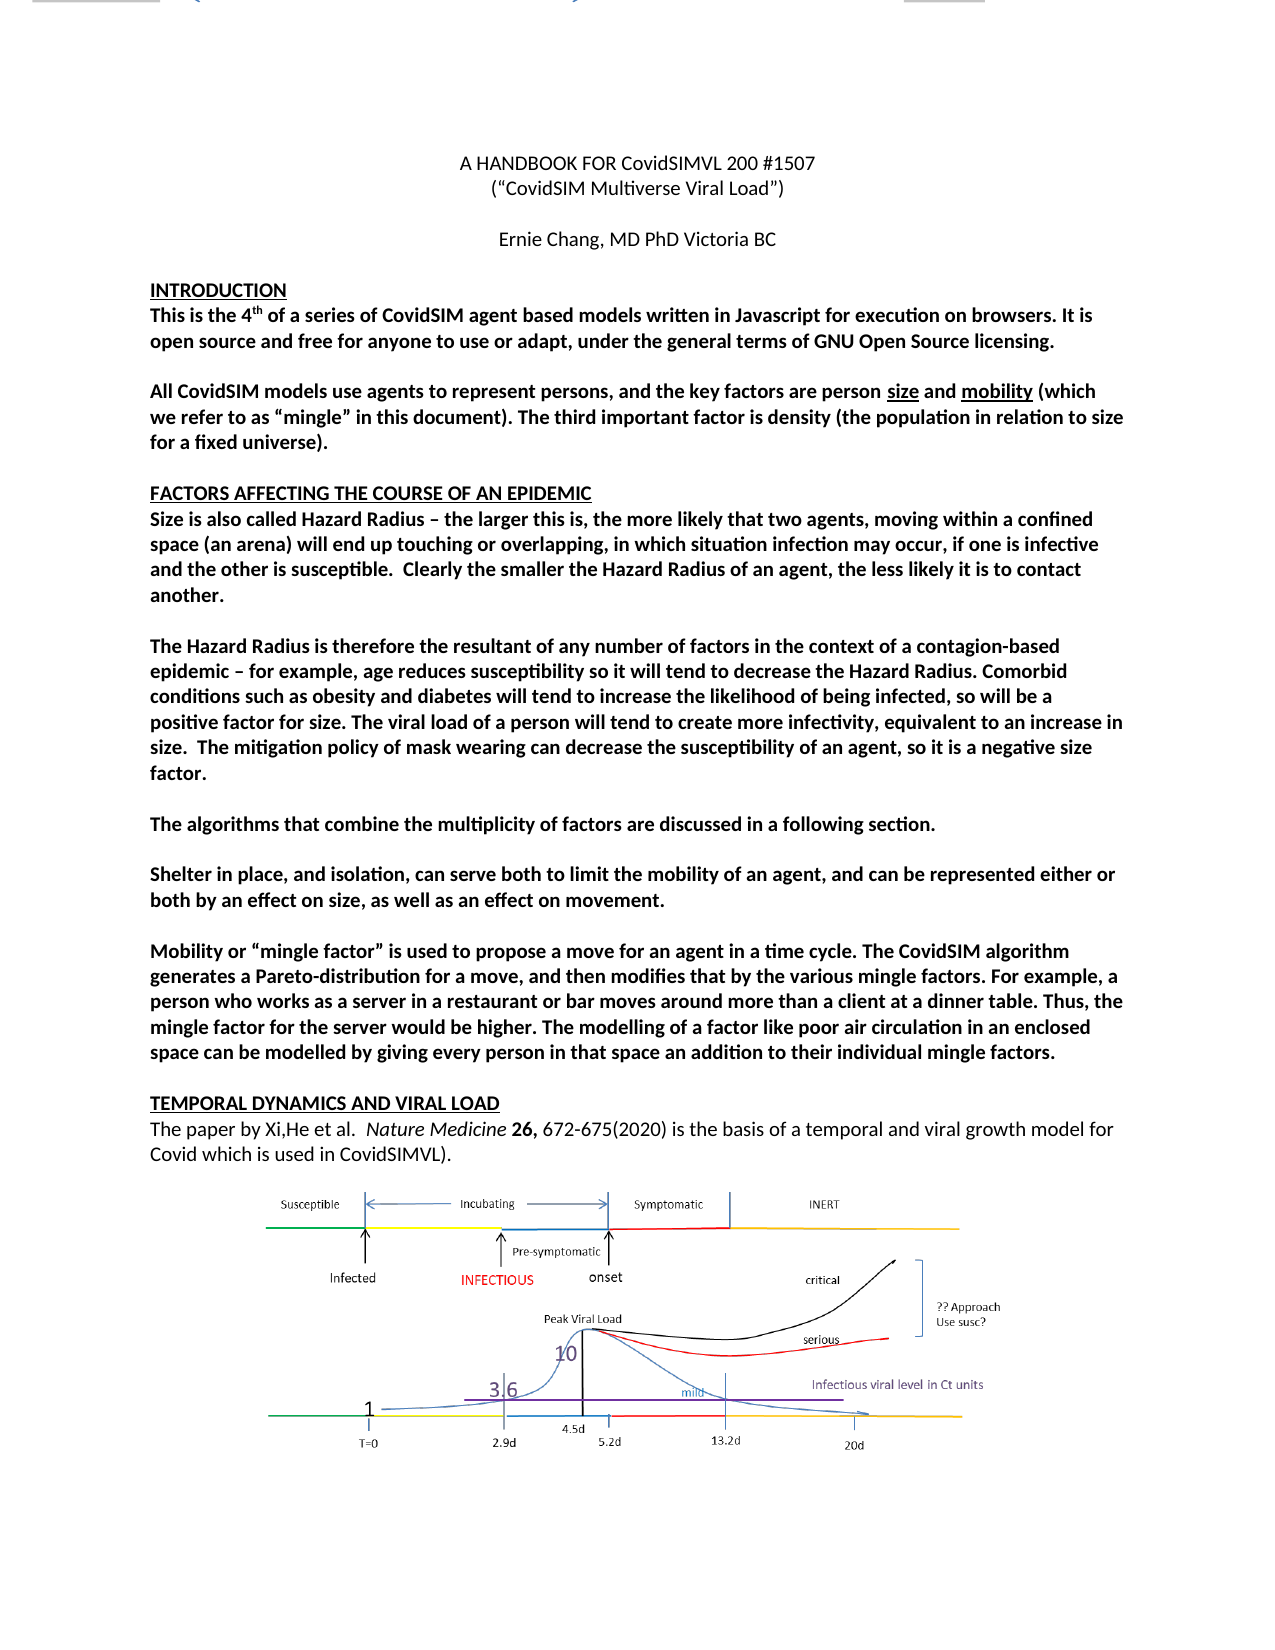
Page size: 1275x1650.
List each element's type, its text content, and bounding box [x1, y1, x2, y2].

text INTRODUCTION [150, 277, 1125, 302]
text Ernie Chang, MD PhD Victoria BC [150, 226, 1125, 252]
text Mobility or “mingle factor” is used to propose a move for an agent in a time cycle. The CovidSIM algorithm generates a Pareto-distribution for a move, and then modifies that by the various mingle factors. For example, a person who works as a server in a restaurant or bar moves around more than a client at a dinner table. Thus, the mingle factor for the server would be higher. The modelling of a factor like poor air circulation in an enclosed space can be modelled by giving every person in that space an addition to their individual mingle factors. [150, 938, 1125, 1065]
text Shelter in place, and isolation, can serve both to limit the mobility of an agent, and can be represented either or both by an effect on size, as well as an effect on movement. [150, 862, 1125, 912]
text (“CovidSIM Multiverse Viral Load”) [150, 175, 1125, 201]
text FACTORS AFFECTING THE COURSE OF AN EPIDEMIC [150, 480, 1125, 506]
text Size is also called Hazard Radius – the larger this is, the more likely that two agents, moving within a confined space (an arena) will end up touching or overlapping, in which situation infection may occur, if one is infective and the other is susceptible. Clearly the smaller the Hazard Radius of an agent, the less likely it is to contact another. [150, 506, 1125, 607]
text A HANDBOOK FOR CovidSIMVL 200 #1507 [150, 150, 1125, 175]
text All CovidSIM models use agents to represent persons, and the key factors are person size and mobility (which we refer to as “mingle” in this document). The third important factor is density (the population in relation to size for a fixed universe). [150, 379, 1125, 455]
text This is the 4th of a series of CovidSIM agent based models written in Javascript for execution on browsers. It is open source and free for anyone to use or adapt, under the general terms of GNU Open Source licensing. [150, 302, 1125, 353]
text TEMPORAL DYNAMICS AND VIRAL LOAD [150, 1090, 1125, 1116]
text The paper by Xi,He et al. Nature Medicine 26, 672-675(2020) is the basis of a temporal and viral growth model for Covid which is used in CovidSIMVL). [150, 1116, 1125, 1167]
text The Hazard Radius is therefore the resultant of any number of factors in the context of a contagion-based epidemic – for example, age reduces susceptibility so it will tend to decrease the Hazard Radius. Comorbid conditions such as obesity and diabetes will tend to increase the likelihood of being infected, so will be a positive factor for size. The viral load of a person will tend to create more infectivity, equivalent to an increase in size. The mitigation policy of mask wearing can decrease the susceptibility of an agent, so it is a negative size factor. [150, 633, 1125, 785]
picture [265, 1192, 1010, 1460]
text The algorithms that combine the multiplicity of factors are discussed in a following section. [150, 811, 1125, 836]
